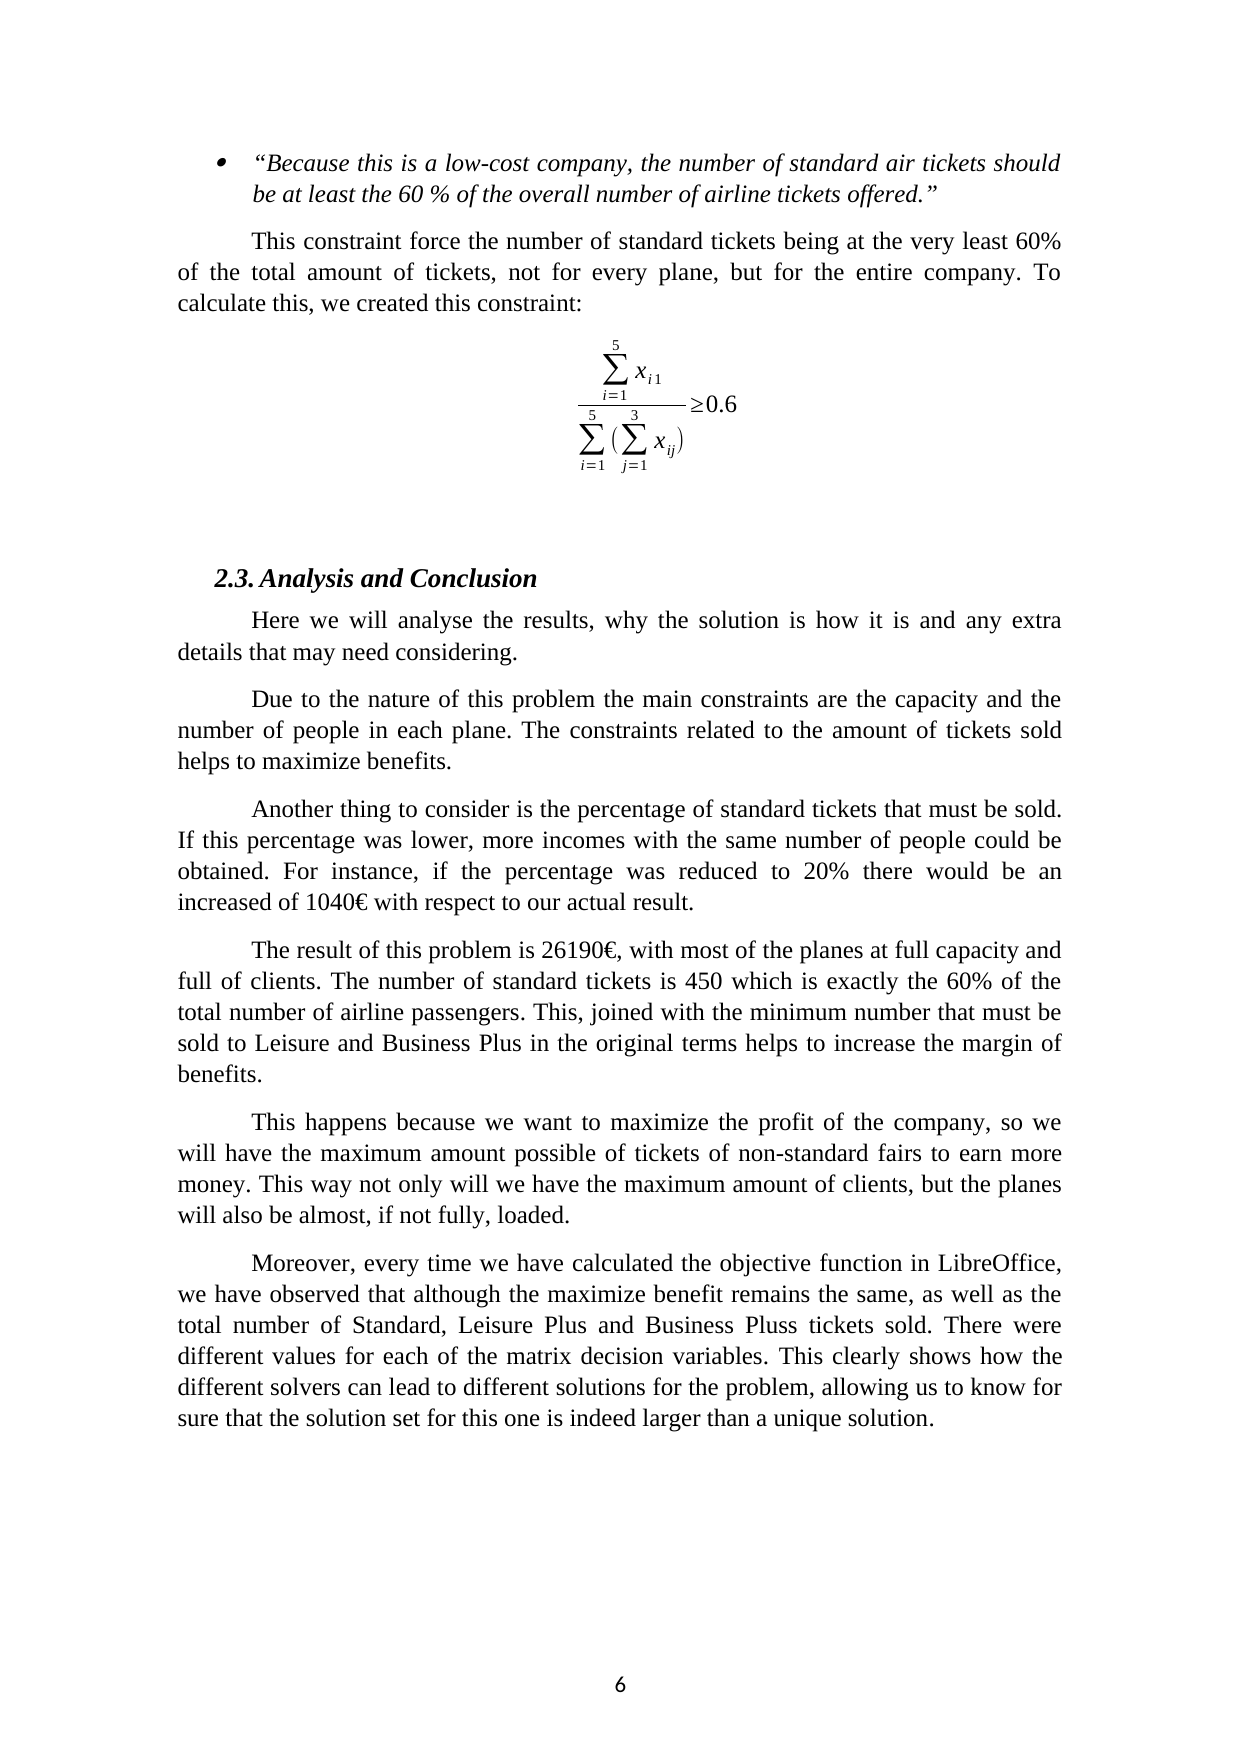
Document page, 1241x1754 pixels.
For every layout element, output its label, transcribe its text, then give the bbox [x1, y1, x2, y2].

text This constraint force the number of standard tickets being at the very least 60% of the total amount of tickets, not for every plane, but for the entire company. To calculate this, we created this constraint: [177, 226, 1063, 317]
text Moreover, every time we have calculated the objective function in LibreOffice, we have observed that although the maximize benefit remains the same, as well as the total number of Standard, Leisure Plus and Business Pluss tickets sold. There were different values for each of the matrix decision variables. This clearly shows how the different solvers can lead to different solutions for the problem, allowing us to know for sure that the solution set for this one is indeed larger than a unique solution. [177, 1248, 1063, 1432]
text Due to the nature of this problem the main constraints are the capacity and the number of people in each plane. The constraints related to the amount of tickets sold helps to maximize benefits. [177, 684, 1063, 775]
text Another thing to consider is the percentage of standard tickets that must be sold. If this percentage was lower, more incomes with the same number of people could be obtained. For instance, if the percentage was reduced to 20% there would be an increased of 1040€ with respect to our actual result. [177, 794, 1063, 916]
subtitle Analysis and Conclusion [214, 562, 1063, 593]
text The result of this problem is 26190€, with most of the planes at full capacity and full of clients. The number of standard tickets is 450 which is exactly the 60% of the total number of airline passengers. This, joined with the minimum number that must be sold to Leisure and Business Plus in the original terms helps to increase the margin of benefits. [177, 935, 1063, 1088]
list “Because this is a low-cost company, the number of standard air tickets should be at least the 60 % of the overall number of airline tickets offered.” [215, 148, 1063, 207]
text This happens because we want to maximize the profit of the company, so we will have the maximum amount possible of tickets of non-standard fairs to earn more money. This way not only will we have the maximum amount of clients, but the planes will also be almost, if not fully, loaded. [177, 1107, 1063, 1229]
text Here we will analyse the results, why the solution is how it is and any extra details that may need considering. [177, 606, 1063, 665]
